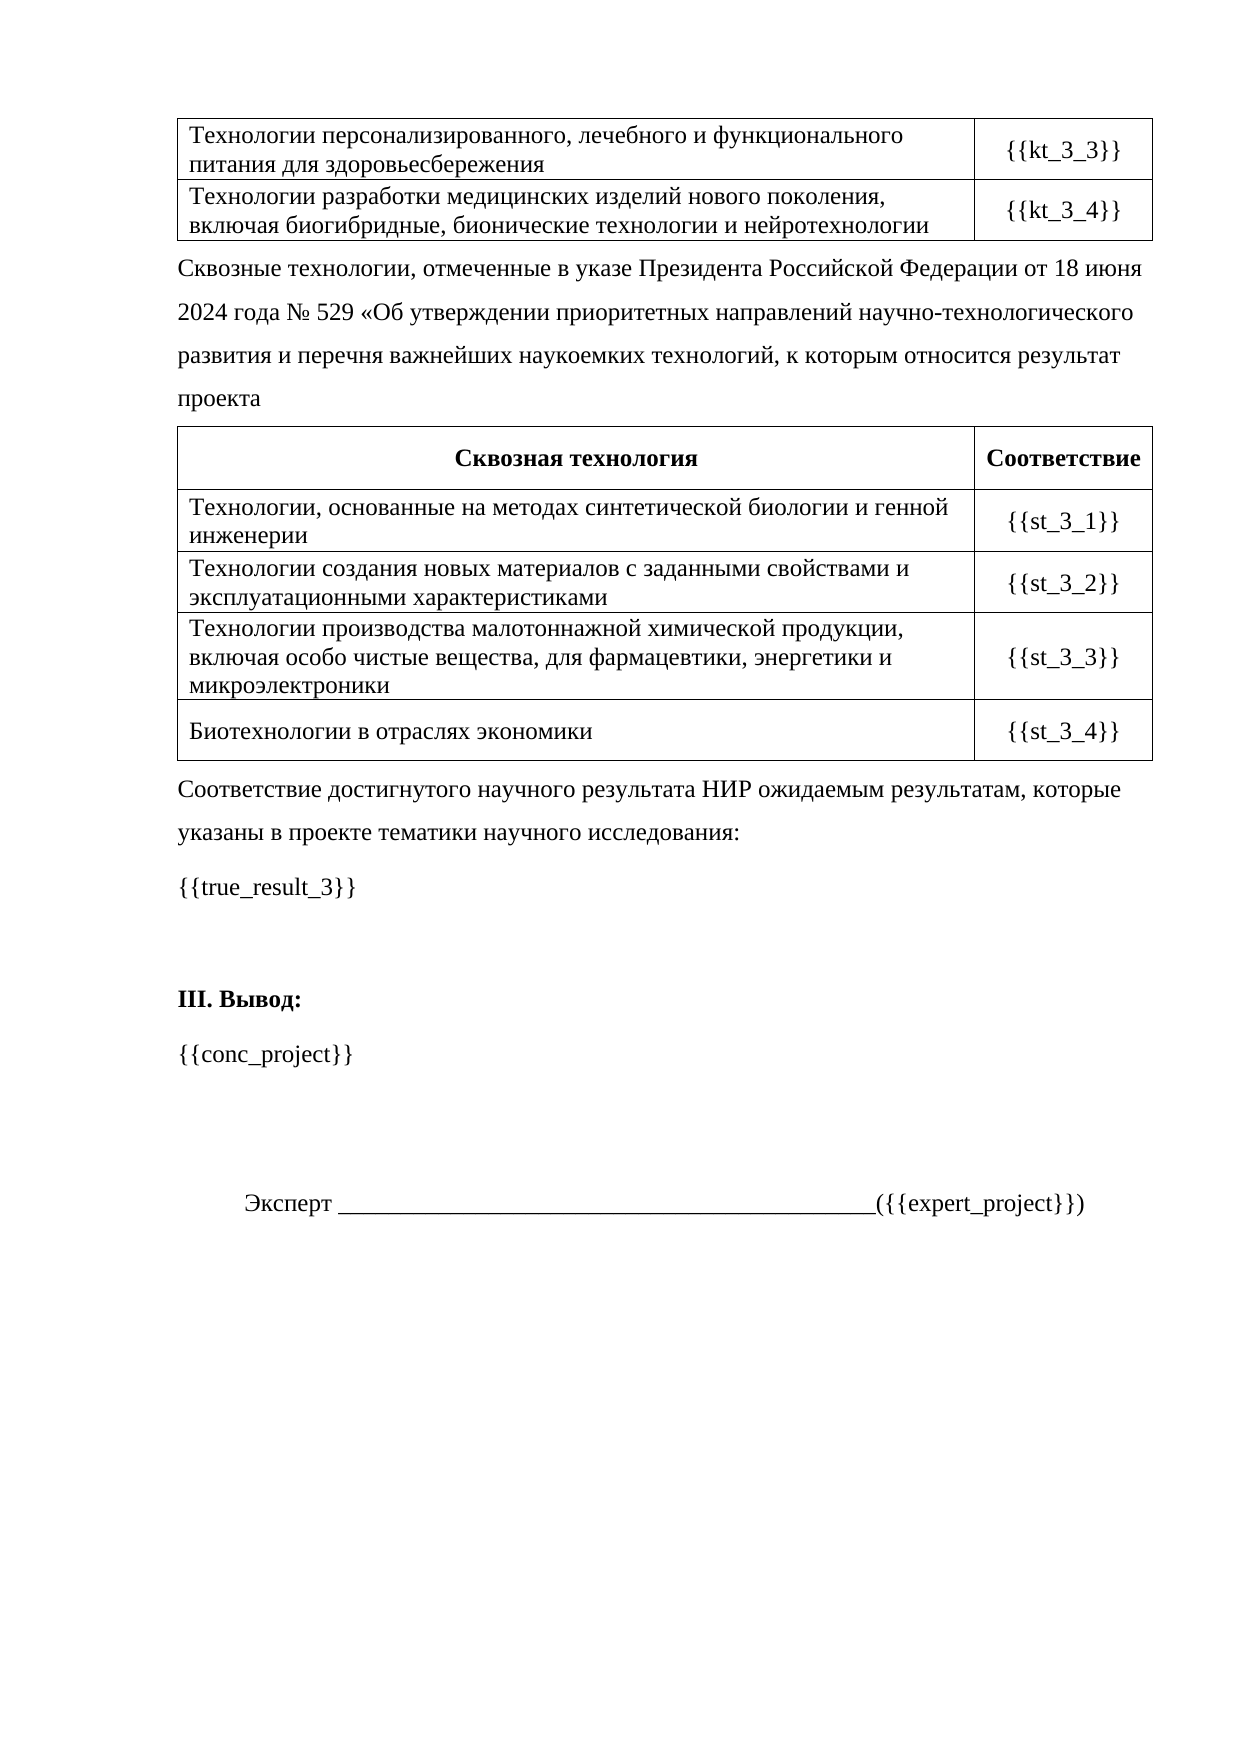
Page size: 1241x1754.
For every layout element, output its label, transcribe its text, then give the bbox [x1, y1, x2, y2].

table_cell {{st_3_1}} [975, 490, 1152, 551]
text Соответствие достигнутого научного результата НИР ожидаемым результатам, которые указаны в проекте тематики научного исследования: [177, 774, 1152, 846]
table_cell {{kt_3_3}} [975, 119, 1152, 179]
table_cell Биотехнологии в отраслях экономики [178, 700, 974, 760]
text Сквозные технологии, отмеченные в указе Президента Российской Федерации от 18 июня 2024 года № 529 «Об утверждении приоритетных направлений научно-технологического развития и перечня важнейших наукоемких технологий, к которым относится результат проекта [177, 253, 1152, 412]
text {{conc_project}} [177, 1039, 1152, 1068]
table_header Сквозная технология [178, 427, 974, 488]
table_cell Технологии создания новых материалов с заданными свойствами и эксплуатационными характеристиками [178, 552, 974, 612]
table_cell {{st_3_3}} [975, 613, 1152, 699]
text {{true_result_3}} [177, 872, 1152, 901]
text Эксперт ___________________________________________({{expert_project}}) [177, 1188, 1152, 1217]
table_cell {{st_3_2}} [975, 552, 1152, 612]
table_cell Технологии персонализированного, лечебного и функционального питания для здоровьесбережения [178, 119, 974, 179]
table_cell Технологии производства малотоннажной химической продукции, включая особо чистые вещества, для фармацевтики, энергетики и микроэлектроники [178, 613, 974, 699]
text III. Вывод: [177, 984, 1152, 1012]
table_cell {{st_3_4}} [975, 700, 1152, 760]
table_cell Технологии, основанные на методах синтетической биологии и генной инженерии [178, 490, 974, 551]
table_header Соответствие [975, 427, 1152, 488]
table_cell Технологии разработки медицинских изделий нового поколения, включая биогибридные, бионические технологии и нейротехнологии [178, 180, 974, 240]
table_cell {{kt_3_4}} [975, 180, 1152, 240]
